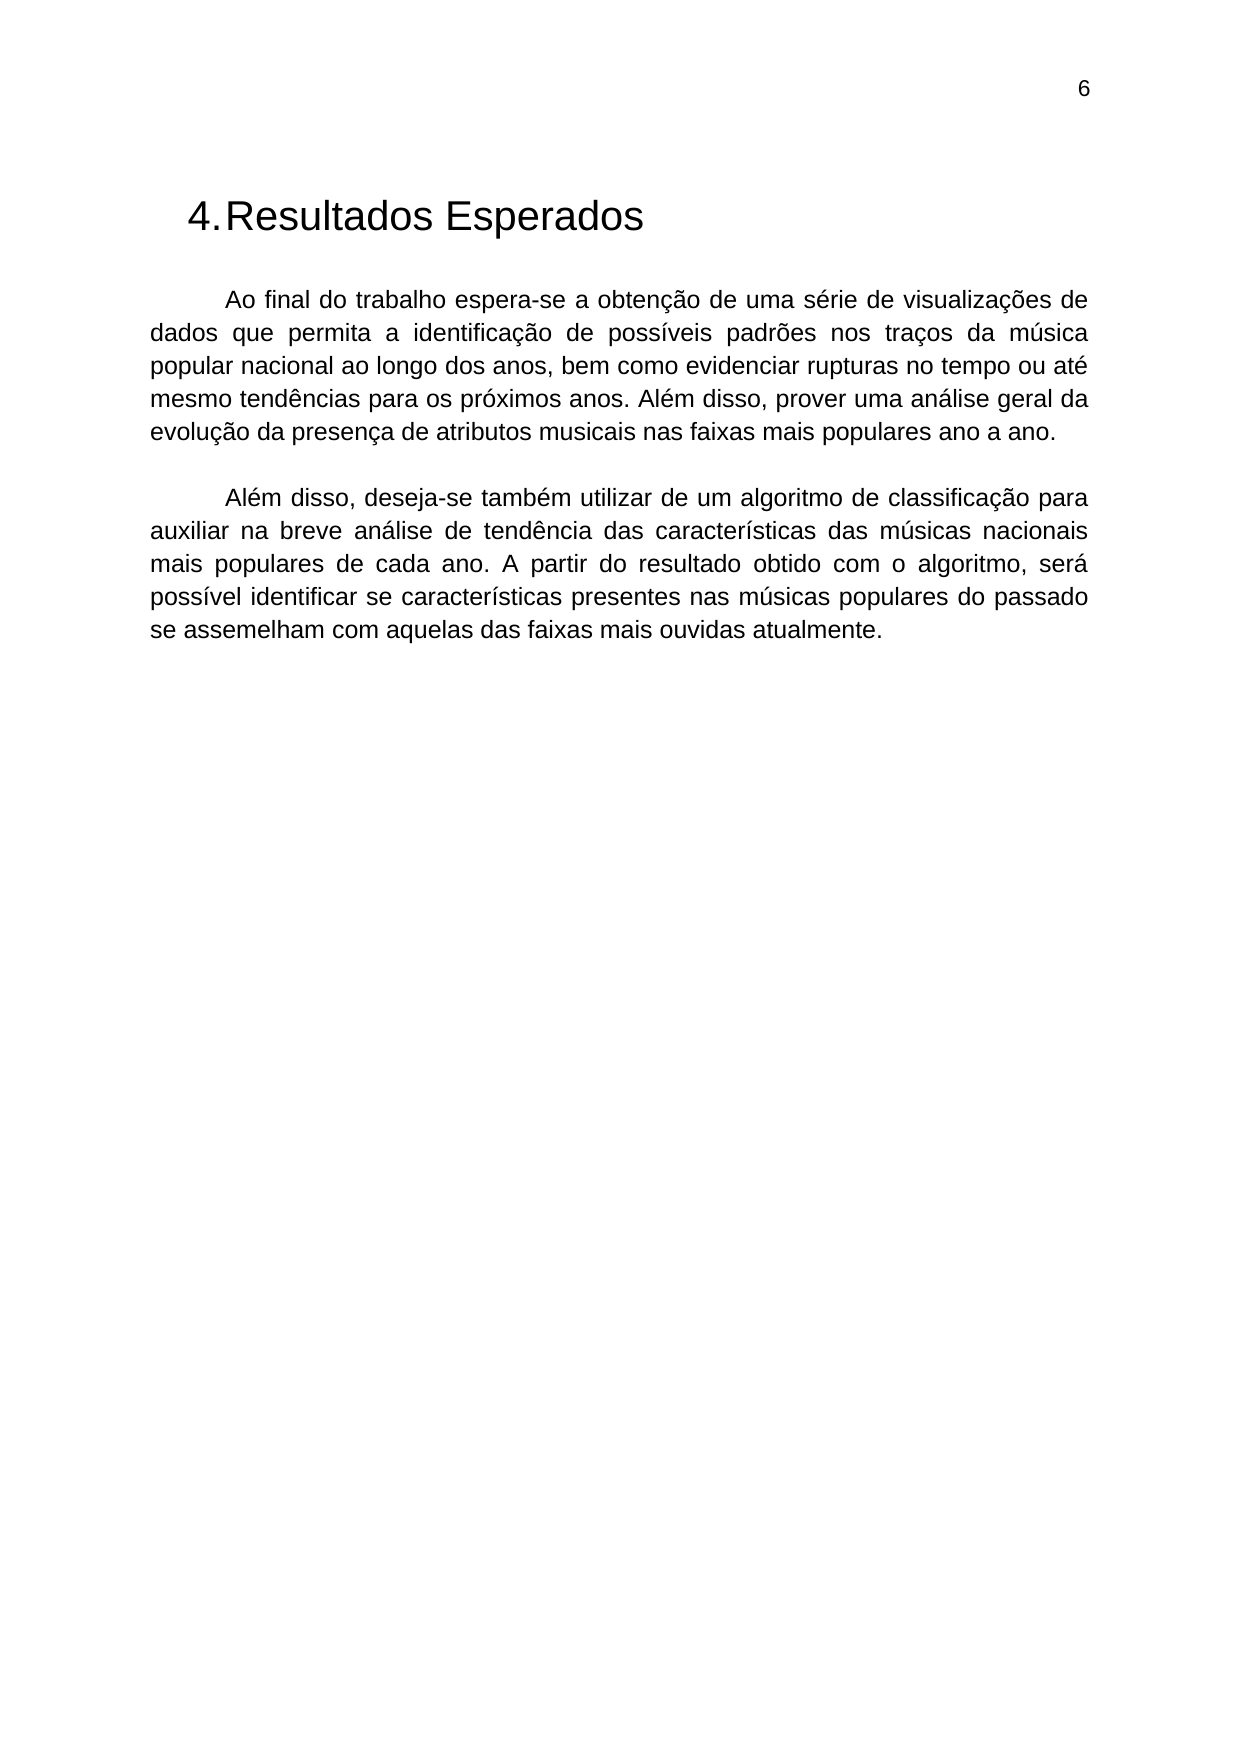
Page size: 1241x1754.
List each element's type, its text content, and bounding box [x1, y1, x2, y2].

text Ao final do trabalho espera-se a obtenção de uma série de visualizações de dados que permita a identificação de possíveis padrões nos traços da música popular nacional ao longo dos anos, bem como evidenciar rupturas no tempo ou até mesmo tendências para os próximos anos. Além disso, prover uma análise geral da evolução da presença de atributos musicais nas faixas mais populares ano a ano. [150, 285, 1090, 446]
subtitle Resultados Esperados [187, 192, 1090, 239]
text Além disso, deseja-se também utilizar de um algoritmo de classificação para auxiliar na breve análise de tendência das características das músicas nacionais mais populares de cada ano. A partir do resultado obtido com o algoritmo, será possível identificar se características presentes nas músicas populares do passado se assemelham com aquelas das faixas mais ouvidas atualmente. [150, 483, 1090, 644]
